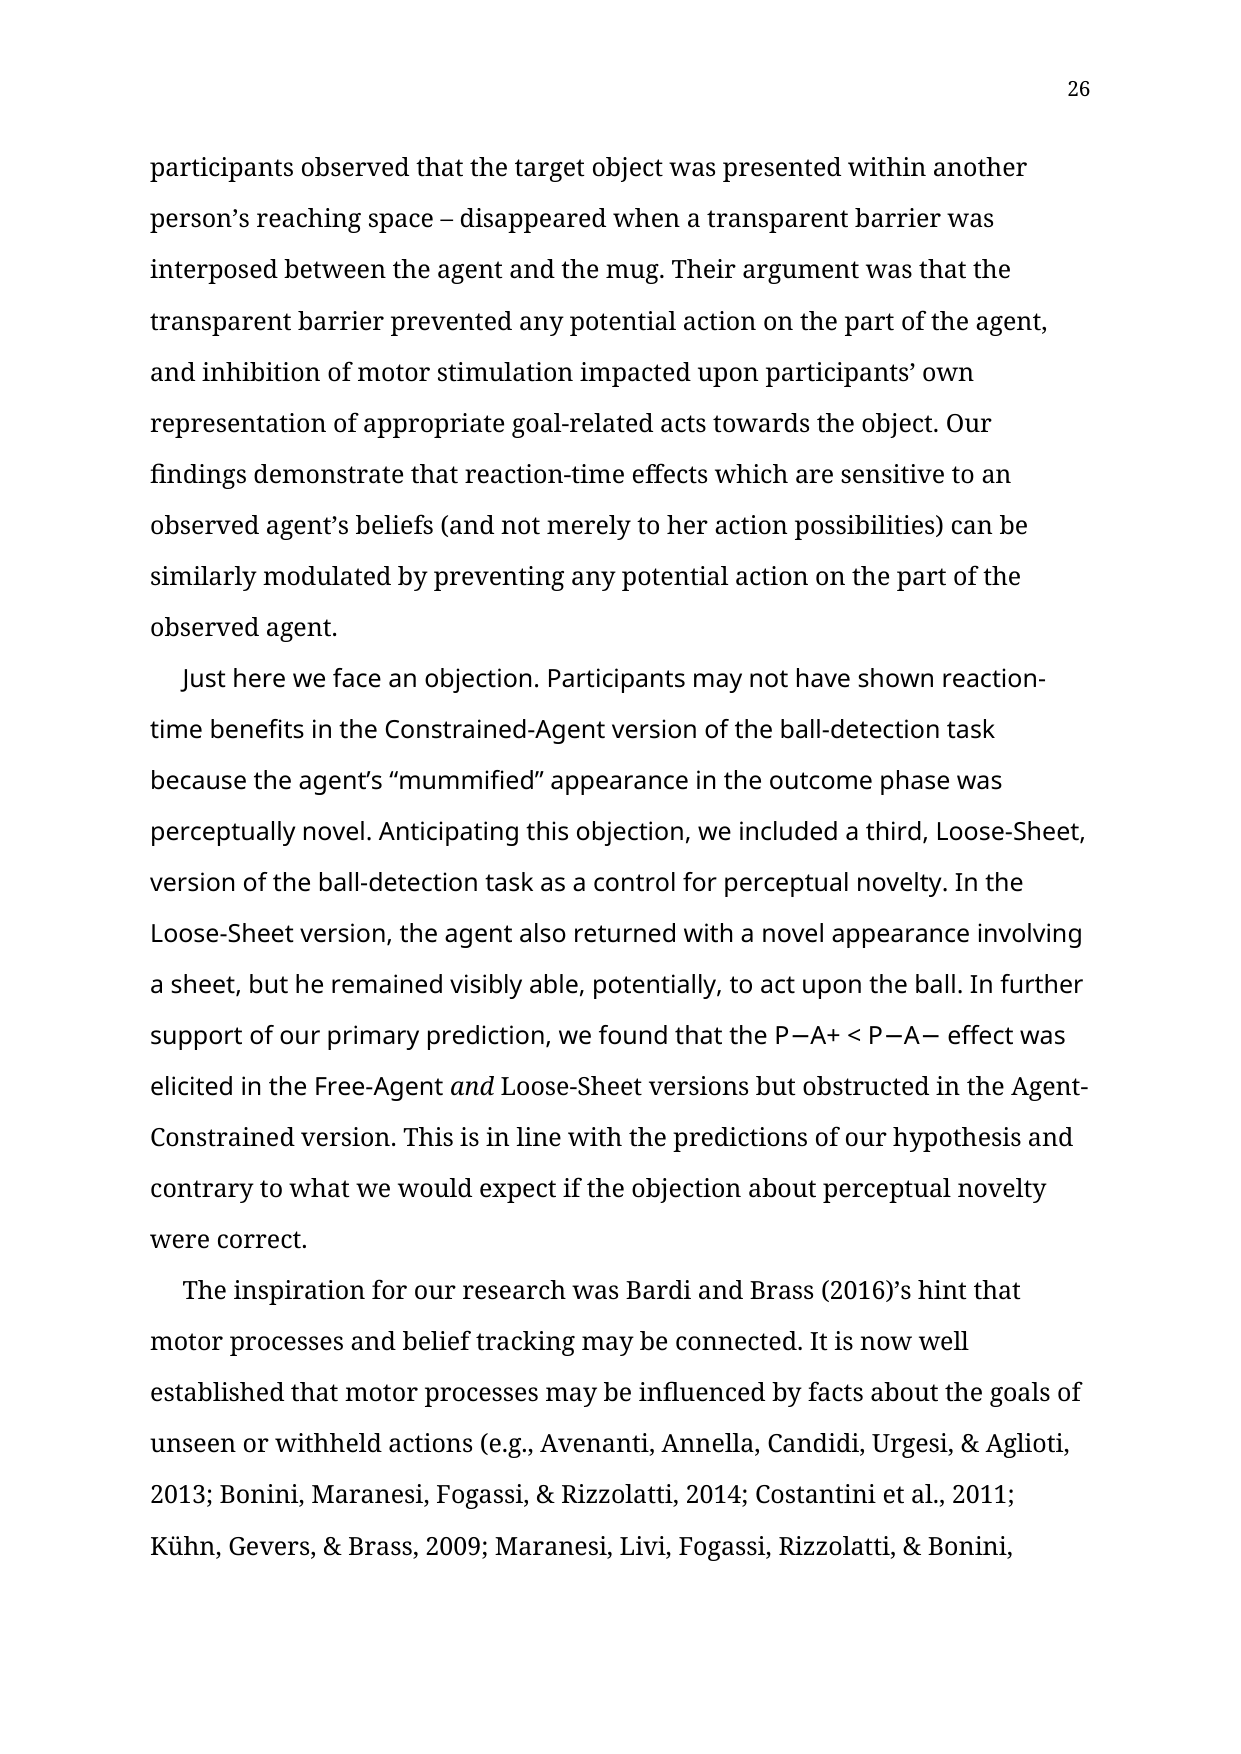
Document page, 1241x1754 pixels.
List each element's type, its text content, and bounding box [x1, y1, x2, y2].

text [150, 150, 1090, 643]
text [150, 1273, 1090, 1562]
text and Loose-Sheet versions but obstructed in the Agent-Constrained version. This is in line with the predictions of our hypothesis and contrary to what we would expect if the objection about perceptual novelty were correct. [150, 660, 1090, 1256]
